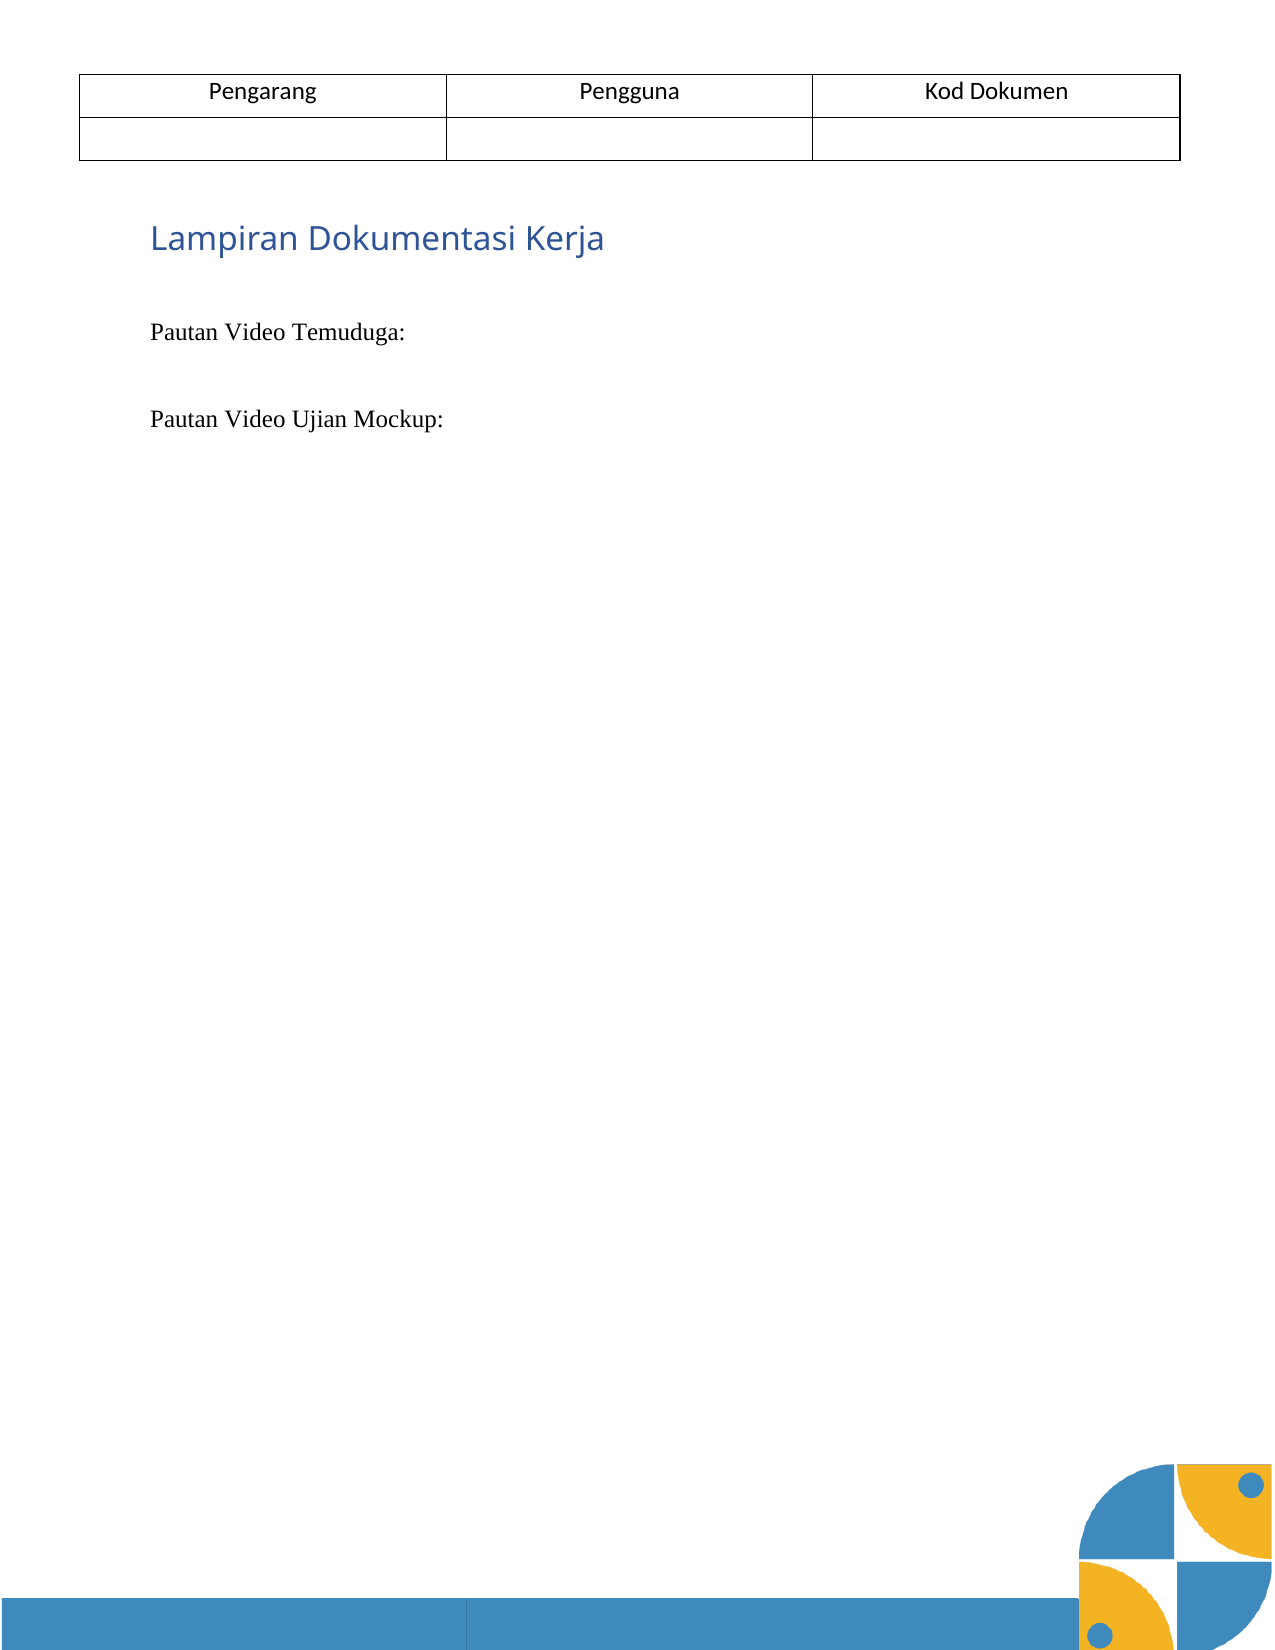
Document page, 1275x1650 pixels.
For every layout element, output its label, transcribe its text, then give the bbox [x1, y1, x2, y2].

picture [381, 1379, 1275, 1650]
subtitle Lampiran Dokumentasi Kerja [150, 214, 1125, 260]
text Pautan Video Ujian Mockup: [150, 404, 1125, 432]
text Pautan Video Temuduga: [150, 317, 1125, 346]
